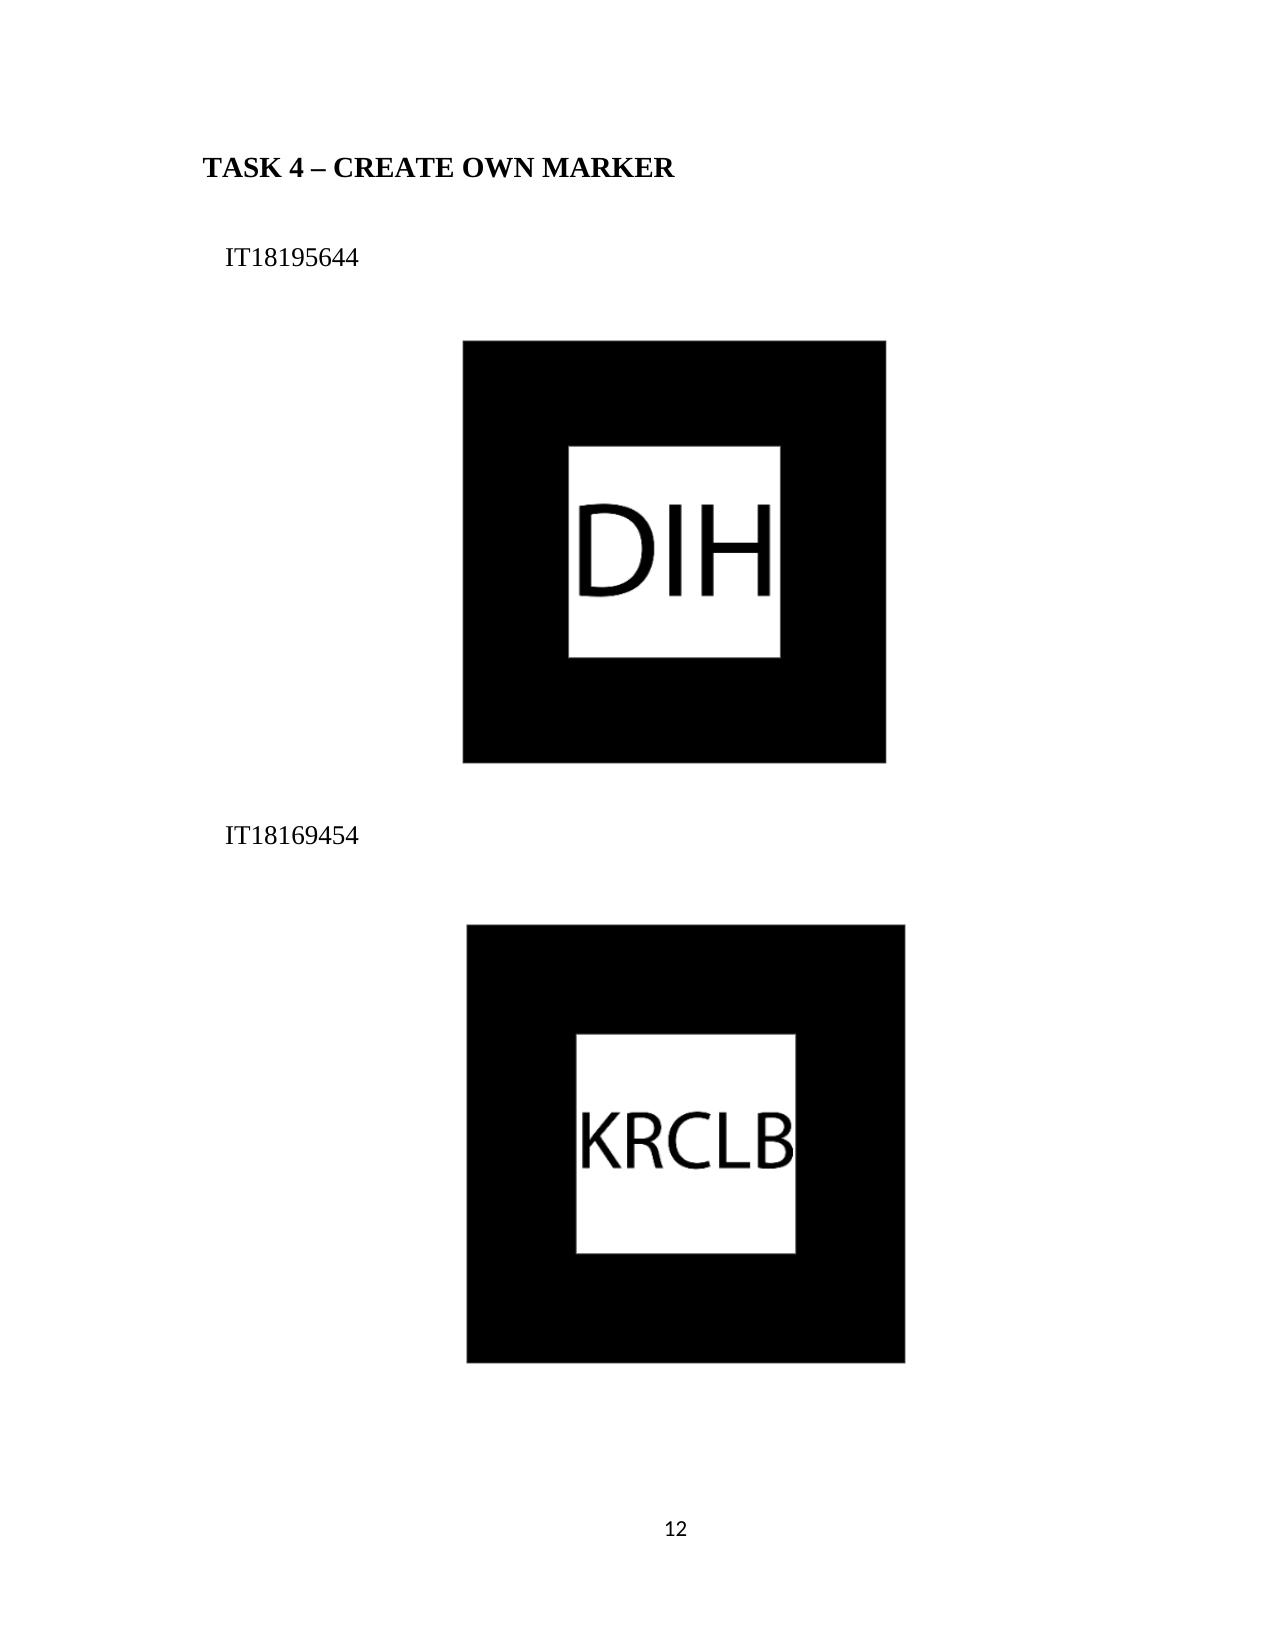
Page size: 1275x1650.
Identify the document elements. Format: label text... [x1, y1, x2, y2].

picture [410, 288, 938, 816]
subtitle IT18195644 [225, 241, 1143, 272]
picture [412, 871, 960, 1418]
subtitle IT18169454 [225, 819, 1143, 850]
subtitle TASK 4 – CREATE OWN MARKER [202, 150, 1143, 183]
